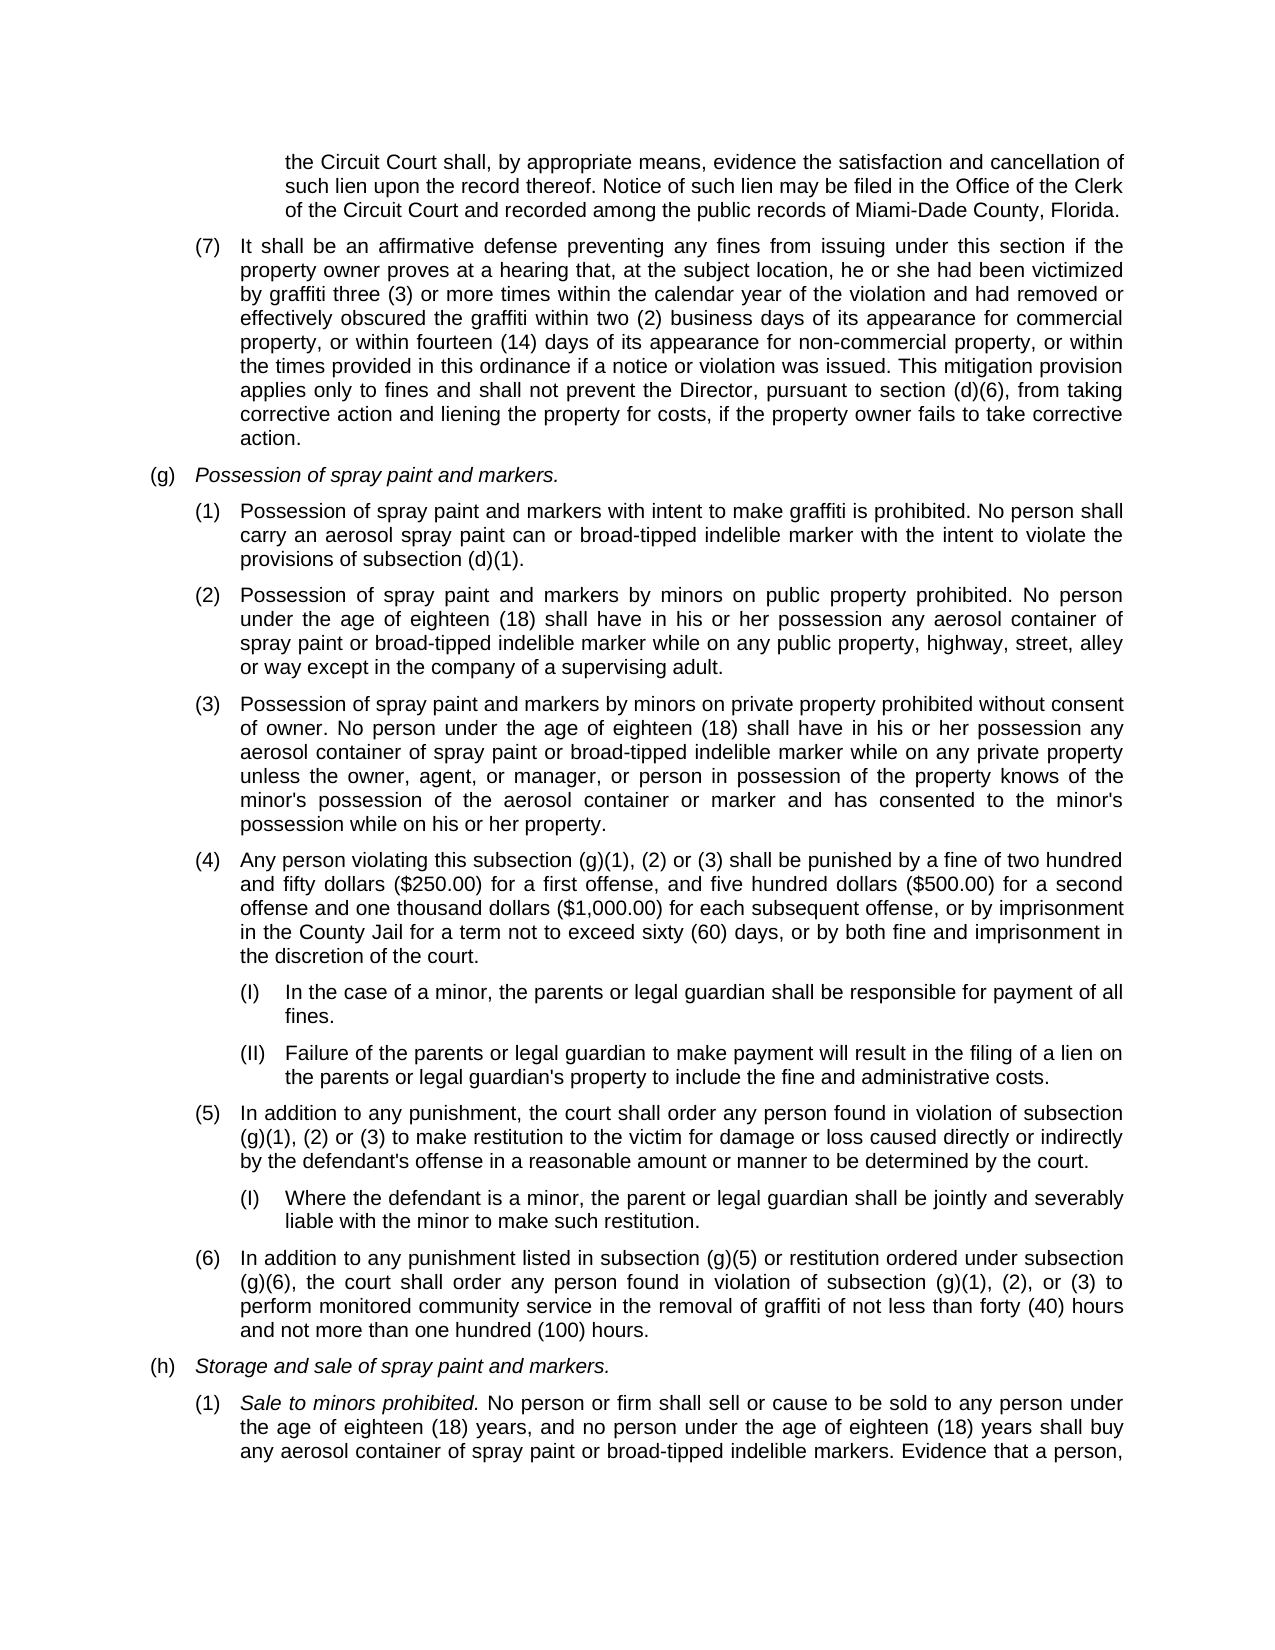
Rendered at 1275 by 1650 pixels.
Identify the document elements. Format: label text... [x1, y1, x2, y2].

list (2) Possession of spray paint and markers by minors on public property prohibited. No person under the age of eighteen (18) shall have in his or her possession any aerosol container of spray paint or broad-tipped indelible marker while on any public property, highway, street, alley or way except in the company of a supervising adult. [195, 583, 1125, 679]
list (5) In addition to any punishment, the court shall order any person found in violation of subsection (g)(1), (2) or (3) to make restitution to the victim for damage or loss caused directly or indirectly by the defendant's offense in a reasonable amount or manner to be determined by the court. [195, 1101, 1125, 1173]
list (6) In addition to any punishment listed in subsection (g)(5) or restitution ordered under subsection (g)(6), the court shall order any person found in violation of subsection (g)(1), (2), or (3) to perform monitored community service in the removal of graffiti of not less than forty (40) hours and not more than one hundred (100) hours. [195, 1246, 1125, 1342]
list (I) Where the defendant is a minor, the parent or legal guardian shall be jointly and severably liable with the minor to make such restitution. [240, 1185, 1125, 1233]
list (7) It shall be an affirmative defense preventing any fines from issuing under this section if the property owner proves at a hearing that, at the subject location, he or she had been victimized by graffiti three (3) or more times within the calendar year of the violation and had removed or effectively obscured the graffiti within two (2) business days of its appearance for commercial property, or within fourteen (14) days of its appearance for non-commercial property, or within the times provided in this ordinance if a notice or violation was issued. This mitigation provision applies only to fines and shall not prevent the Director, pursuant to section (d)(6), from taking corrective action and liening the property for costs, if the property owner fails to take corrective action. [195, 234, 1125, 450]
list (3) Possession of spray paint and markers by minors on private property prohibited without consent of owner. No person under the age of eighteen (18) shall have in his or her possession any aerosol container of spray paint or broad-tipped indelible marker while on any private property unless the owner, agent, or manager, or person in possession of the property knows of the minor's possession of the aerosol container or marker and has consented to the minor's possession while on his or her property. [195, 692, 1125, 835]
list (h) Storage and sale of spray paint and markers. [150, 1354, 1125, 1378]
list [240, 150, 1125, 222]
list (4) Any person violating this subsection (g)(1), (2) or (3) shall be punished by a fine of two hundred and fifty dollars ($250.00) for a first offense, and five hundred dollars ($500.00) for a second offense and one thousand dollars ($1,000.00) for each subsequent offense, or by imprisonment in the County Jail for a term not to exceed sixty (60) days, or by both fine and imprisonment in the discretion of the court. [195, 848, 1125, 968]
list (1) Possession of spray paint and markers with intent to make graffiti is prohibited. No person shall carry an aerosol spray paint can or broad-tipped indelible marker with the intent to violate the provisions of subsection (d)(1). [195, 499, 1125, 571]
list (g) Possession of spray paint and markers. [150, 462, 1125, 486]
list (II) Failure of the parents or legal guardian to make payment will result in the filing of a lien on the parents or legal guardian's property to include the fine and administrative costs. [240, 1041, 1125, 1088]
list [195, 1391, 1125, 1462]
list (I) In the case of a minor, the parents or legal guardian shall be responsible for payment of all fines. [240, 980, 1125, 1028]
